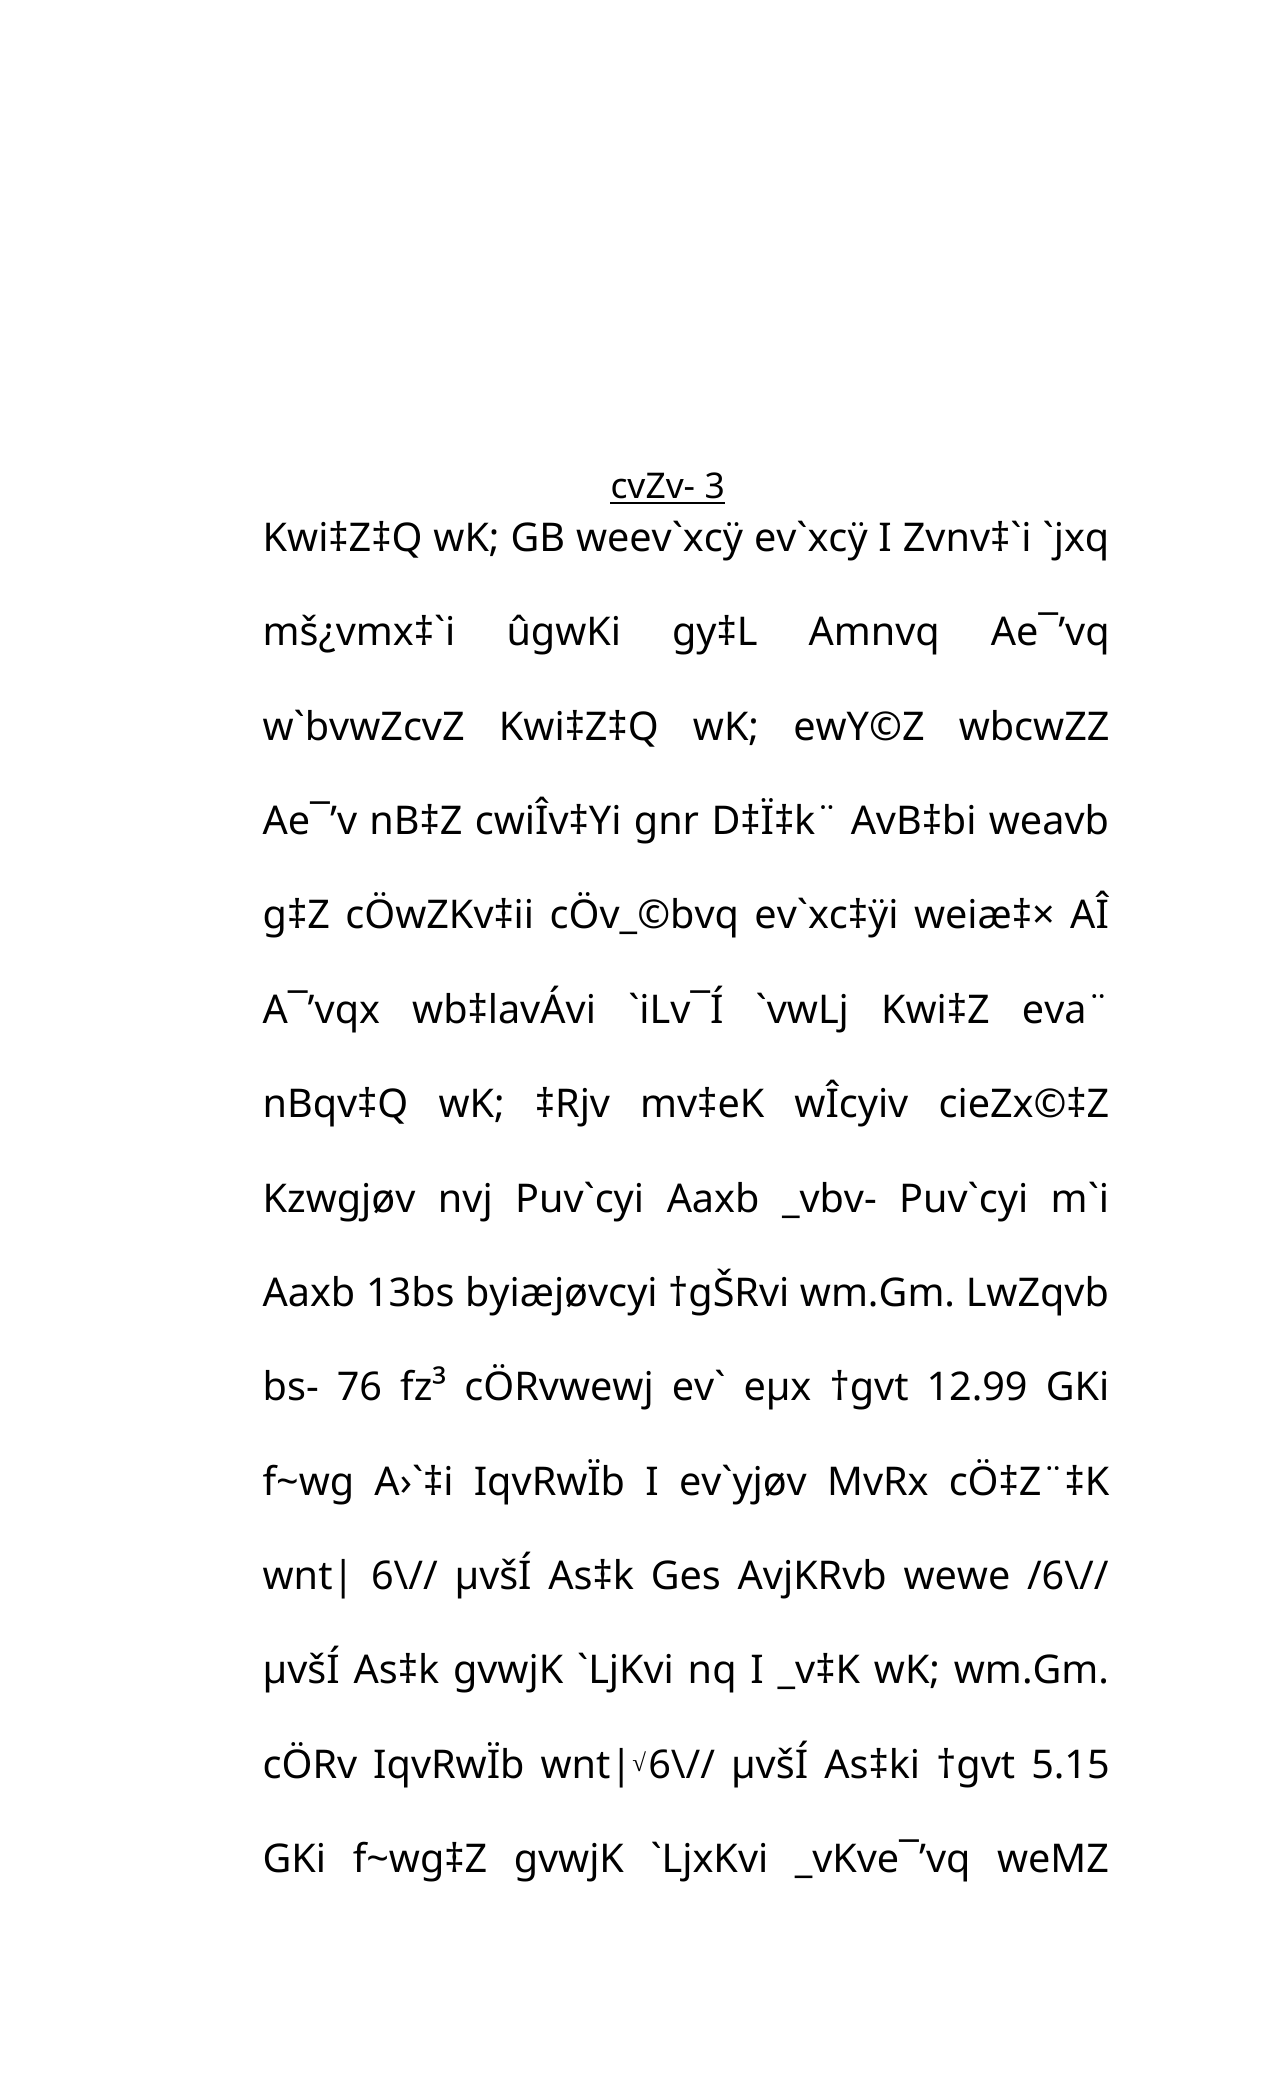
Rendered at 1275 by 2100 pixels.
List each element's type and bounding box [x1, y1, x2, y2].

list [225, 509, 1110, 1884]
